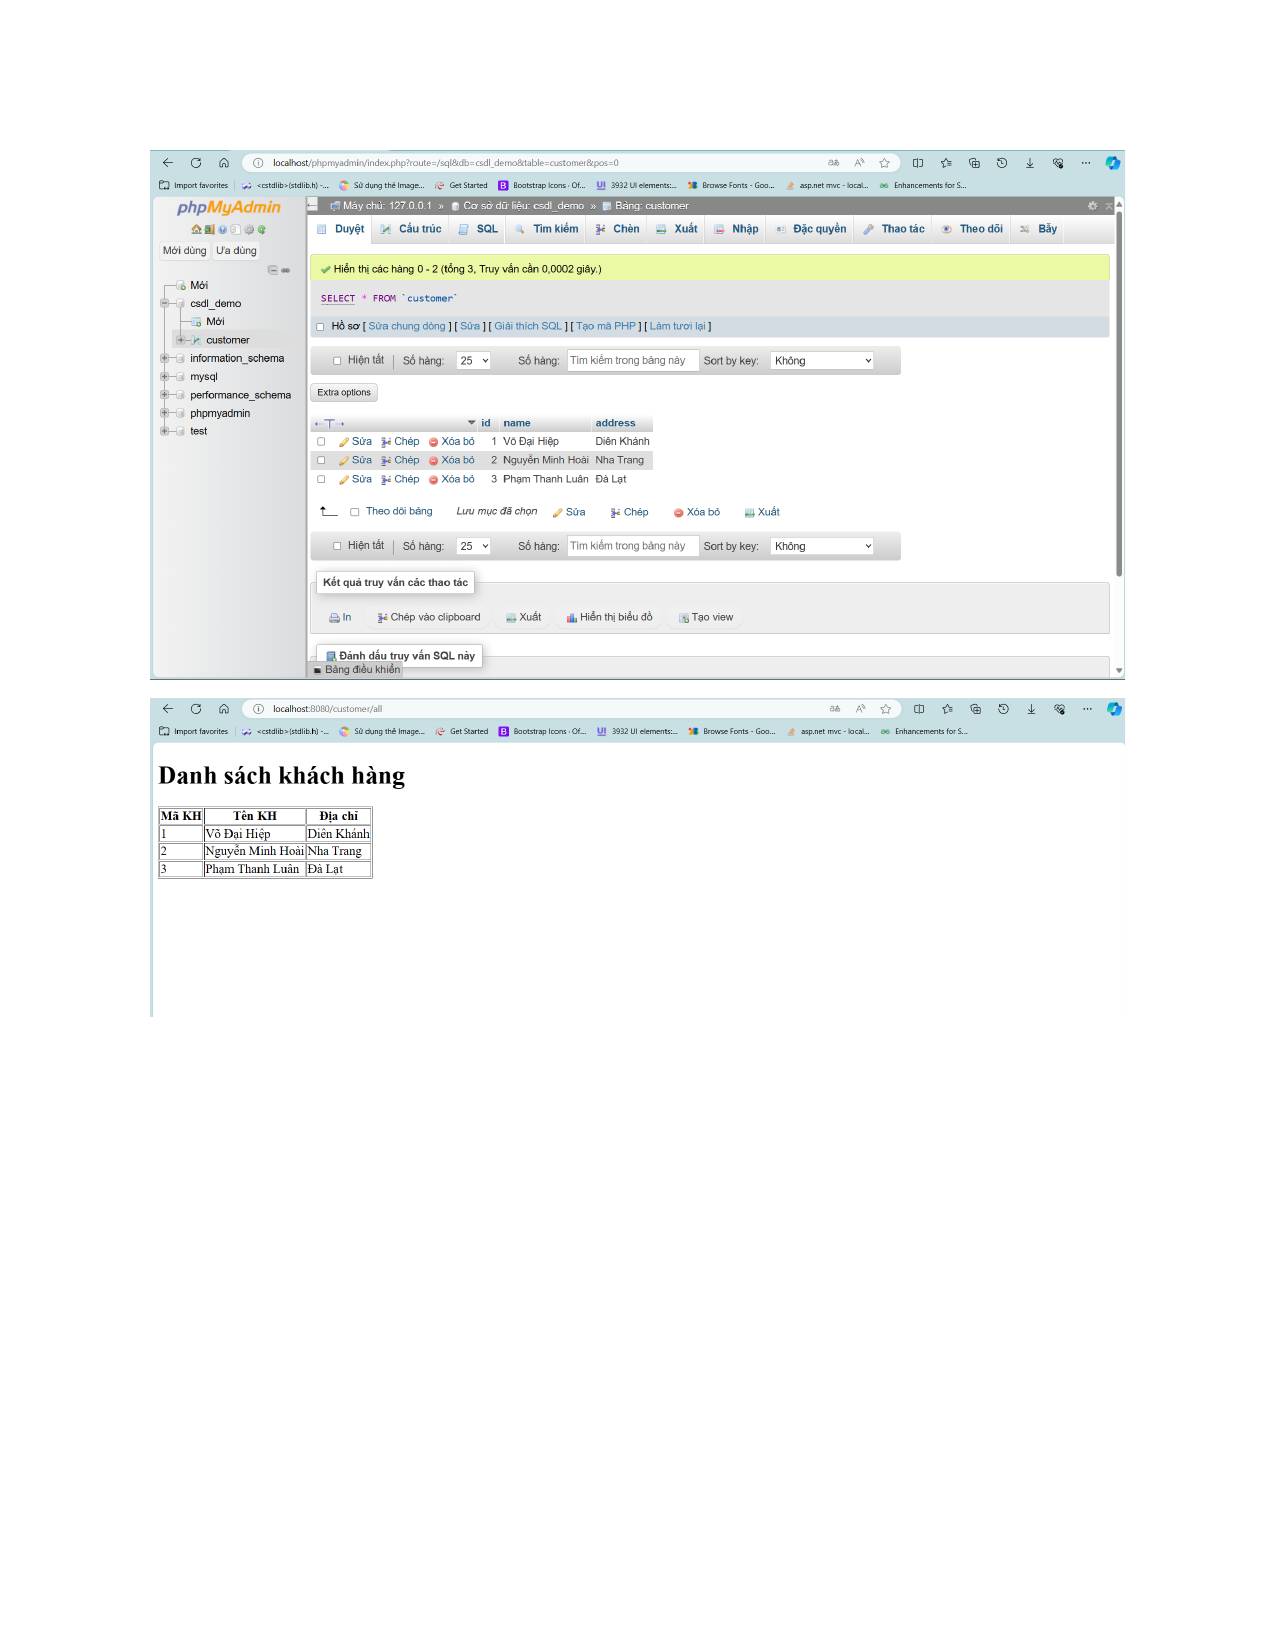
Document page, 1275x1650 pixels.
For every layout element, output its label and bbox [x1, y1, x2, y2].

picture [150, 698, 1125, 1017]
picture [150, 150, 1125, 680]
